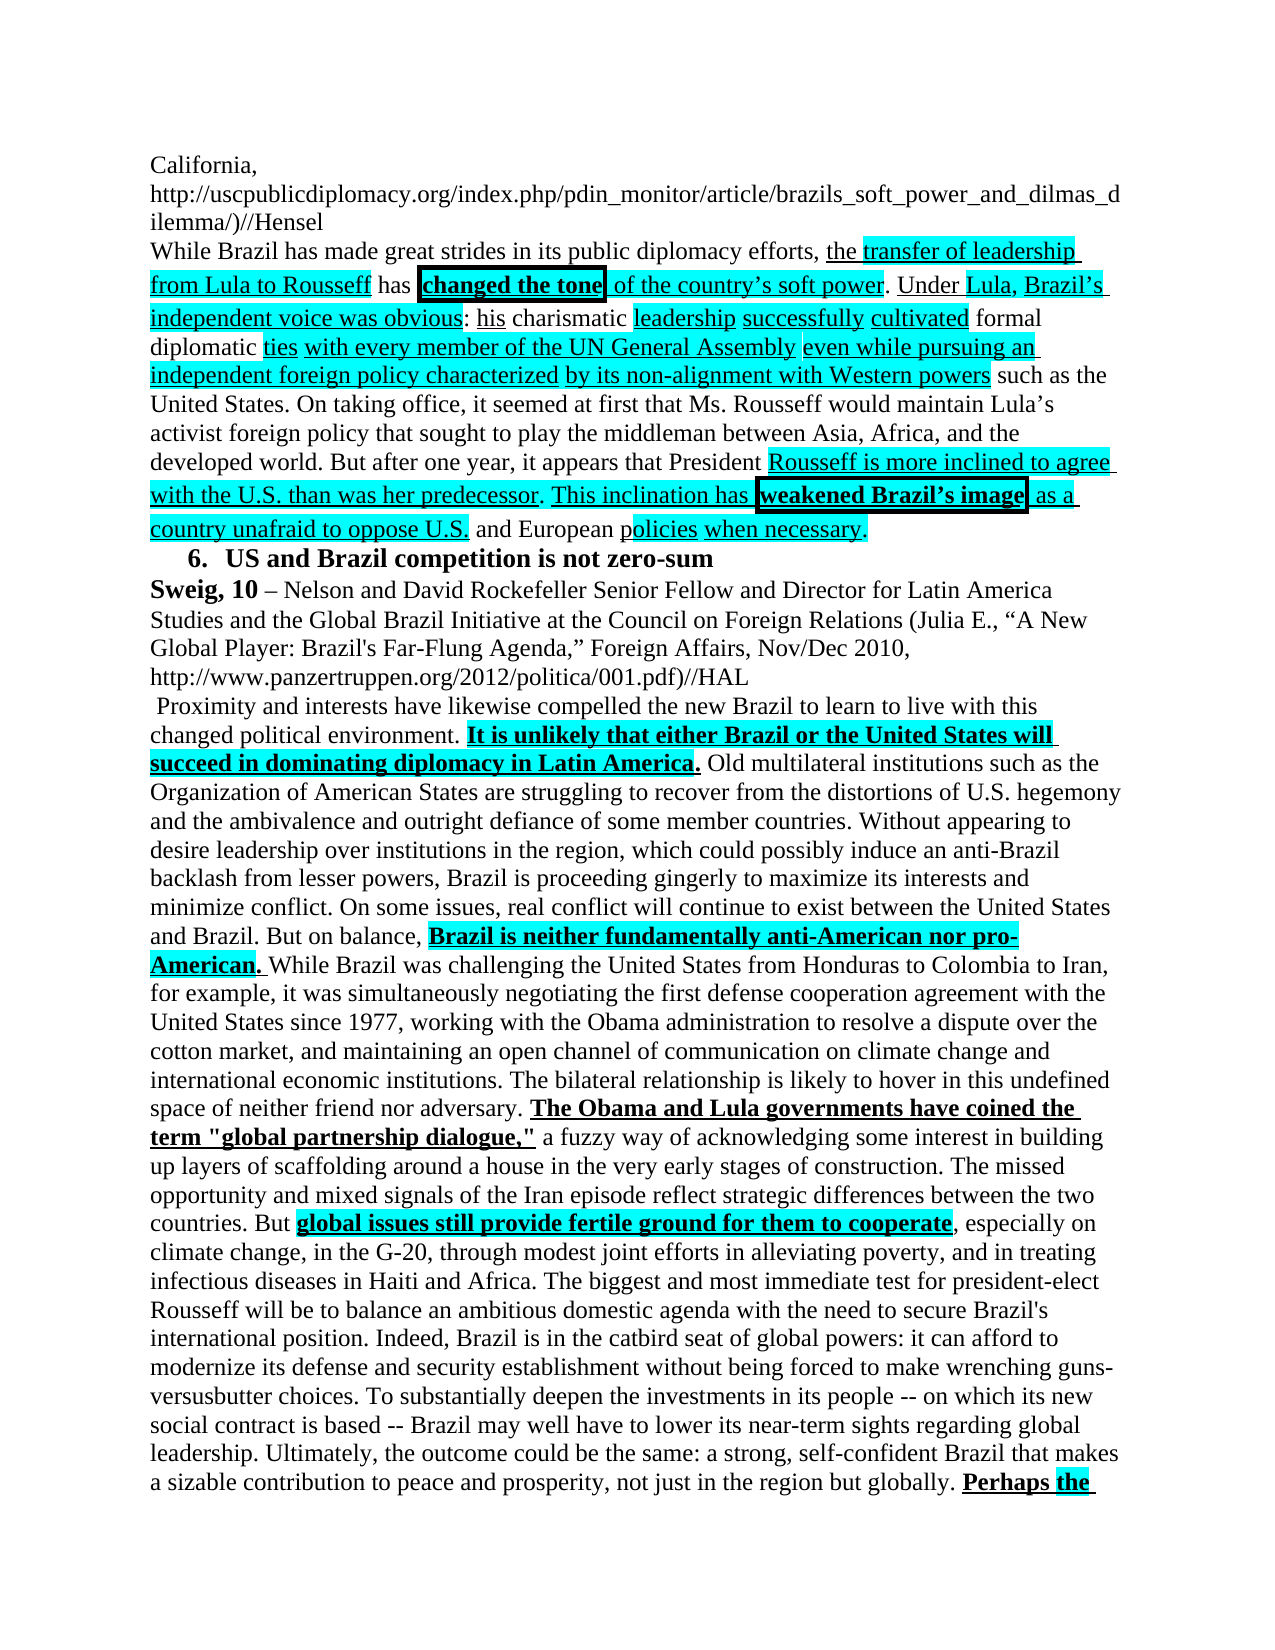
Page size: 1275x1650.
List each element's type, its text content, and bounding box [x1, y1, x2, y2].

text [150, 150, 1125, 236]
text Sweig, 10 – Nelson and David Rockefeller Senior Fellow and Director for Latin America Studies and the Global Brazil Initiative at the Council on Foreign Relations (Julia E., “A New Global Player: Brazil's Far-Flung Agenda,” Foreign Affairs, Nov/Dec 2010, http://www.panzertruppen.org/2012/politica/001.pdf)//HAL [150, 574, 1125, 691]
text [150, 691, 1125, 1496]
text While Brazil has made great strides in its public diplomacy efforts, the transfer of leadership from Lula to Rousseff has changed the tone of the country’s soft power. Under Lula, Brazil’s independent voice was obvious: his charismatic leadership successfully cultivated formal diplomatic ties with every member of the UN General Assembly even while pursuing an independent foreign policy characterized by its non-alignment with Western powers such as the United States. On taking office, it seemed at first that Ms. Rousseff would maintain Lula’s activist foreign policy that sought to play the middleman between Asia, Africa, and the developed world. But after one year, it appears that President Rousseff is more inclined to agree with the U.S. than was her predecessor. This inclination has weakened Brazil’s image as a country unafraid to oppose U.S. and European policies when necessary. [150, 236, 1125, 542]
list US and Brazil competition is not zero-sum [187, 542, 1125, 574]
